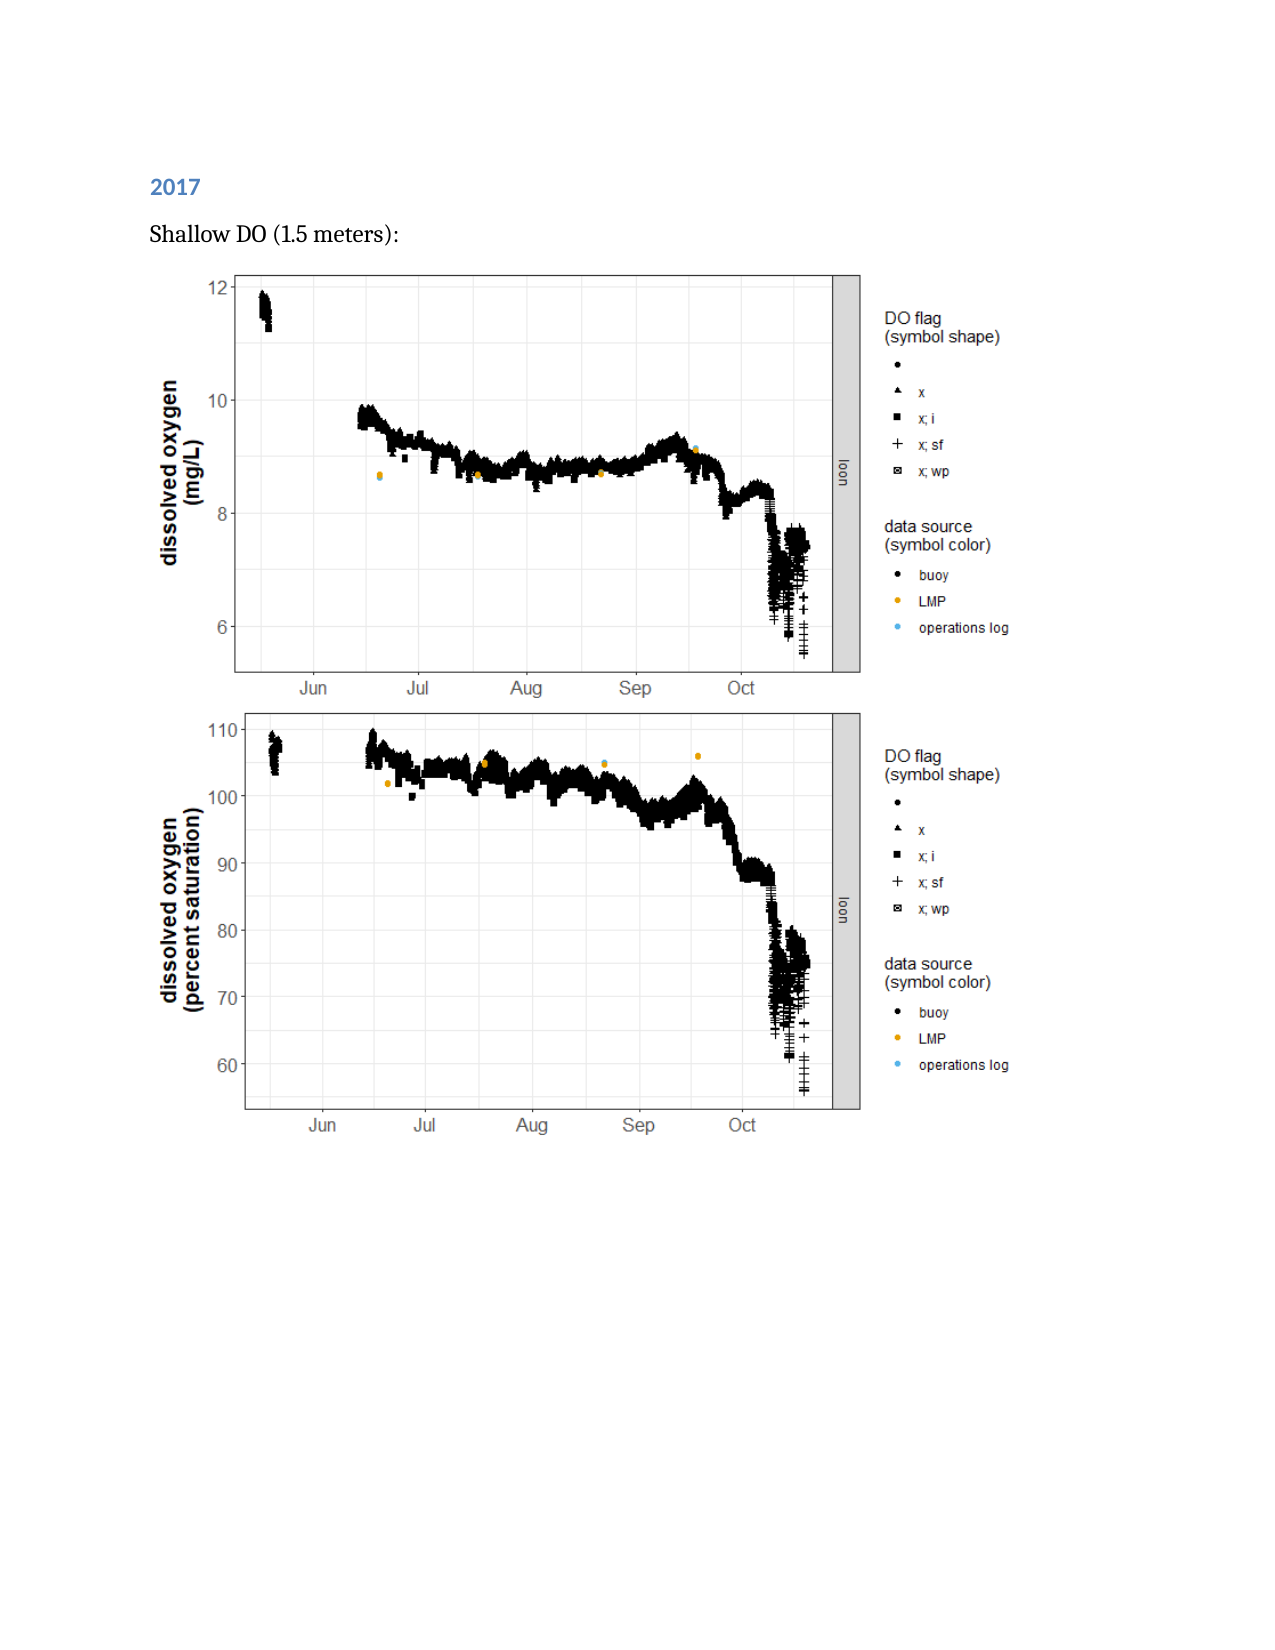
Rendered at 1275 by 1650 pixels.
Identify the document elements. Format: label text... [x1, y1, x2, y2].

picture [150, 267, 1025, 1143]
text Shallow DO (1.5 meters): [150, 220, 1125, 249]
subtitle 2017 [150, 171, 1125, 201]
